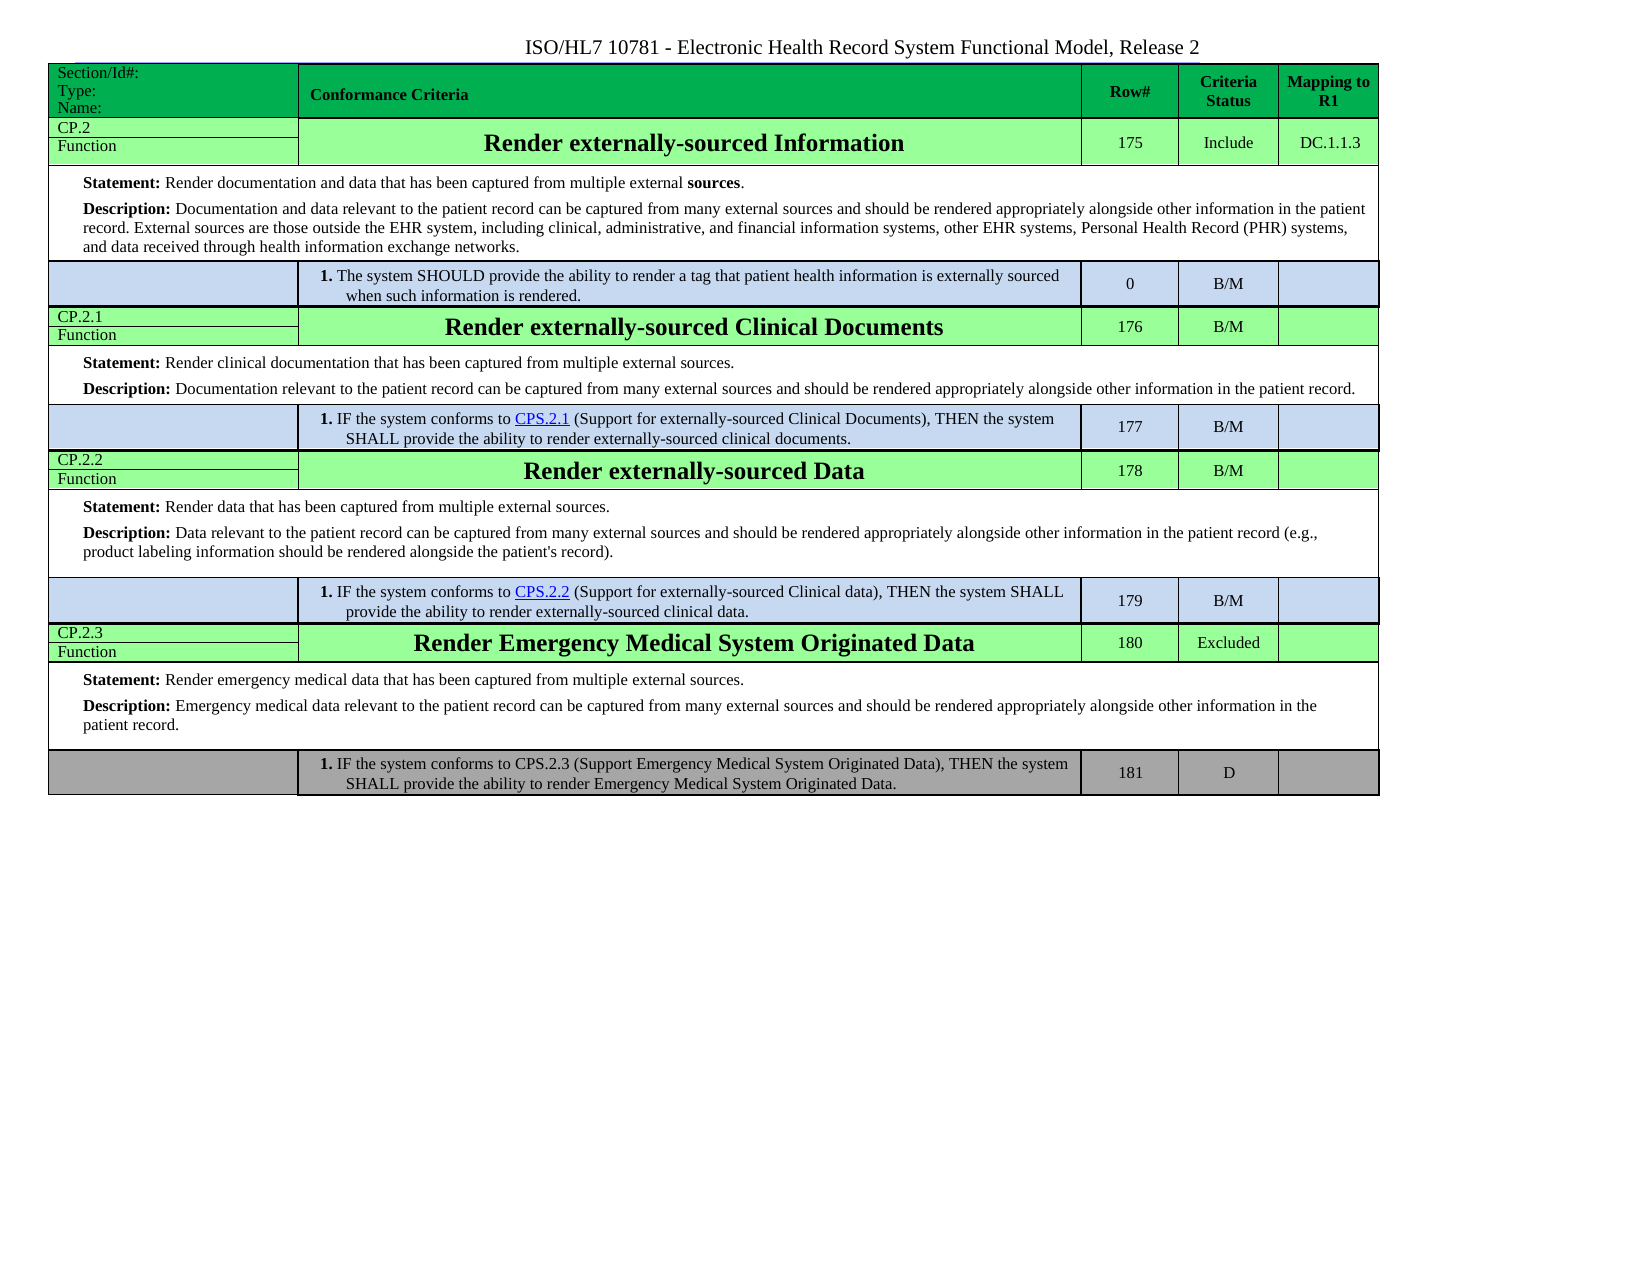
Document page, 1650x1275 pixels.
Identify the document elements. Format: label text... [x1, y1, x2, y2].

table_cell Statement: Render documentation and data that has been captured from multiple external sources. Description: Documentation and data relevant to the patient record can be captured from many external sources and should be rendered appropriately alongside other information in the patient record. External sources are those outside the EHR system, including clinical, administrative, and financial information systems, other EHR systems, Personal Health Record (PHR) systems, and data received through health information exchange networks. [49, 166, 1378, 260]
table_cell 1. The system SHOULD provide the ability to render a tag that patient health information is externally sourced when such information is rendered. [299, 262, 1080, 305]
table_cell Statement: Render clinical documentation that has been captured from multiple external sources. Description: Documentation relevant to the patient record can be captured from many external sources and should be rendered appropriately alongside other information in the patient record. [49, 346, 1378, 404]
table_cell Function [49, 643, 298, 661]
table_cell 181 [1082, 751, 1178, 794]
table_cell B/M [1179, 578, 1278, 622]
table_cell [1279, 578, 1378, 622]
table_cell Render externally-sourced Data [299, 452, 1081, 488]
table_cell Render externally-sourced Information [299, 119, 1081, 164]
table_cell B/M [1179, 405, 1278, 448]
table_header Mapping to R1 [1279, 65, 1378, 117]
table_header Section/Id#: Type: Name: [49, 64, 298, 117]
table_cell D [1179, 751, 1278, 794]
table_cell Excluded [1179, 625, 1278, 661]
table_cell CP.2 [49, 118, 298, 137]
table_cell [1279, 452, 1378, 488]
table_cell CP.2.1 [49, 308, 298, 326]
table_cell [1279, 625, 1378, 661]
table_cell 175 [1082, 119, 1178, 164]
table_header Row# [1082, 65, 1178, 117]
table_cell B/M [1179, 262, 1278, 305]
table_cell Function [49, 327, 298, 345]
table_cell 178 [1082, 452, 1178, 488]
table_cell Render externally-sourced Clinical Documents [299, 308, 1081, 345]
table_cell CP.2.2 [49, 452, 298, 469]
table_header Criteria Status [1179, 65, 1278, 117]
table_cell Include [1179, 119, 1278, 164]
table_cell B/M [1179, 308, 1278, 345]
table_cell 1. IF the system conforms to CPS.2.1 (Support for externally-sourced Clinical Documents), THEN the system SHALL provide the ability to render externally-sourced clinical documents. [299, 405, 1080, 448]
table_cell [1279, 751, 1378, 794]
table_cell 180 [1082, 625, 1178, 661]
table_cell Function [49, 138, 298, 164]
table_cell DC.1.1.3 [1279, 119, 1378, 164]
table_cell [1279, 262, 1378, 305]
table_cell [49, 578, 297, 622]
table_cell 177 [1082, 405, 1178, 448]
table_cell 176 [1082, 308, 1178, 345]
table_cell [1279, 308, 1378, 345]
table_cell Render Emergency Medical System Originated Data [299, 625, 1081, 661]
table_cell [49, 405, 297, 448]
table_cell 0 [1082, 262, 1178, 305]
table_cell 1. IF the system conforms to CPS.2.3 (Support Emergency Medical System Originated Data), THEN the system SHALL provide the ability to render Emergency Medical System Originated Data. [299, 751, 1080, 794]
table_cell B/M [1179, 452, 1278, 488]
table_cell Function [49, 470, 298, 488]
table_header Conformance Criteria [299, 65, 1081, 117]
table_cell CP.2.3 [49, 625, 298, 642]
table_cell Statement: Render data that has been captured from multiple external sources. Description: Data relevant to the patient record can be captured from many external sources and should be rendered appropriately alongside other information in the patient record (e.g., product labeling information should be rendered alongside the patient's record). [49, 490, 1378, 577]
table_cell [1279, 405, 1378, 448]
table_cell Statement: Render emergency medical data that has been captured from multiple external sources. Description: Emergency medical data relevant to the patient record can be captured from many external sources and should be rendered appropriately alongside other information in the patient record. [49, 663, 1378, 749]
table_cell [49, 751, 297, 794]
table_cell 179 [1082, 578, 1178, 622]
table_cell 1. IF the system conforms to CPS.2.2 (Support for externally-sourced Clinical data), THEN the system SHALL provide the ability to render externally-sourced clinical data. [299, 578, 1080, 622]
table_cell [49, 262, 297, 305]
